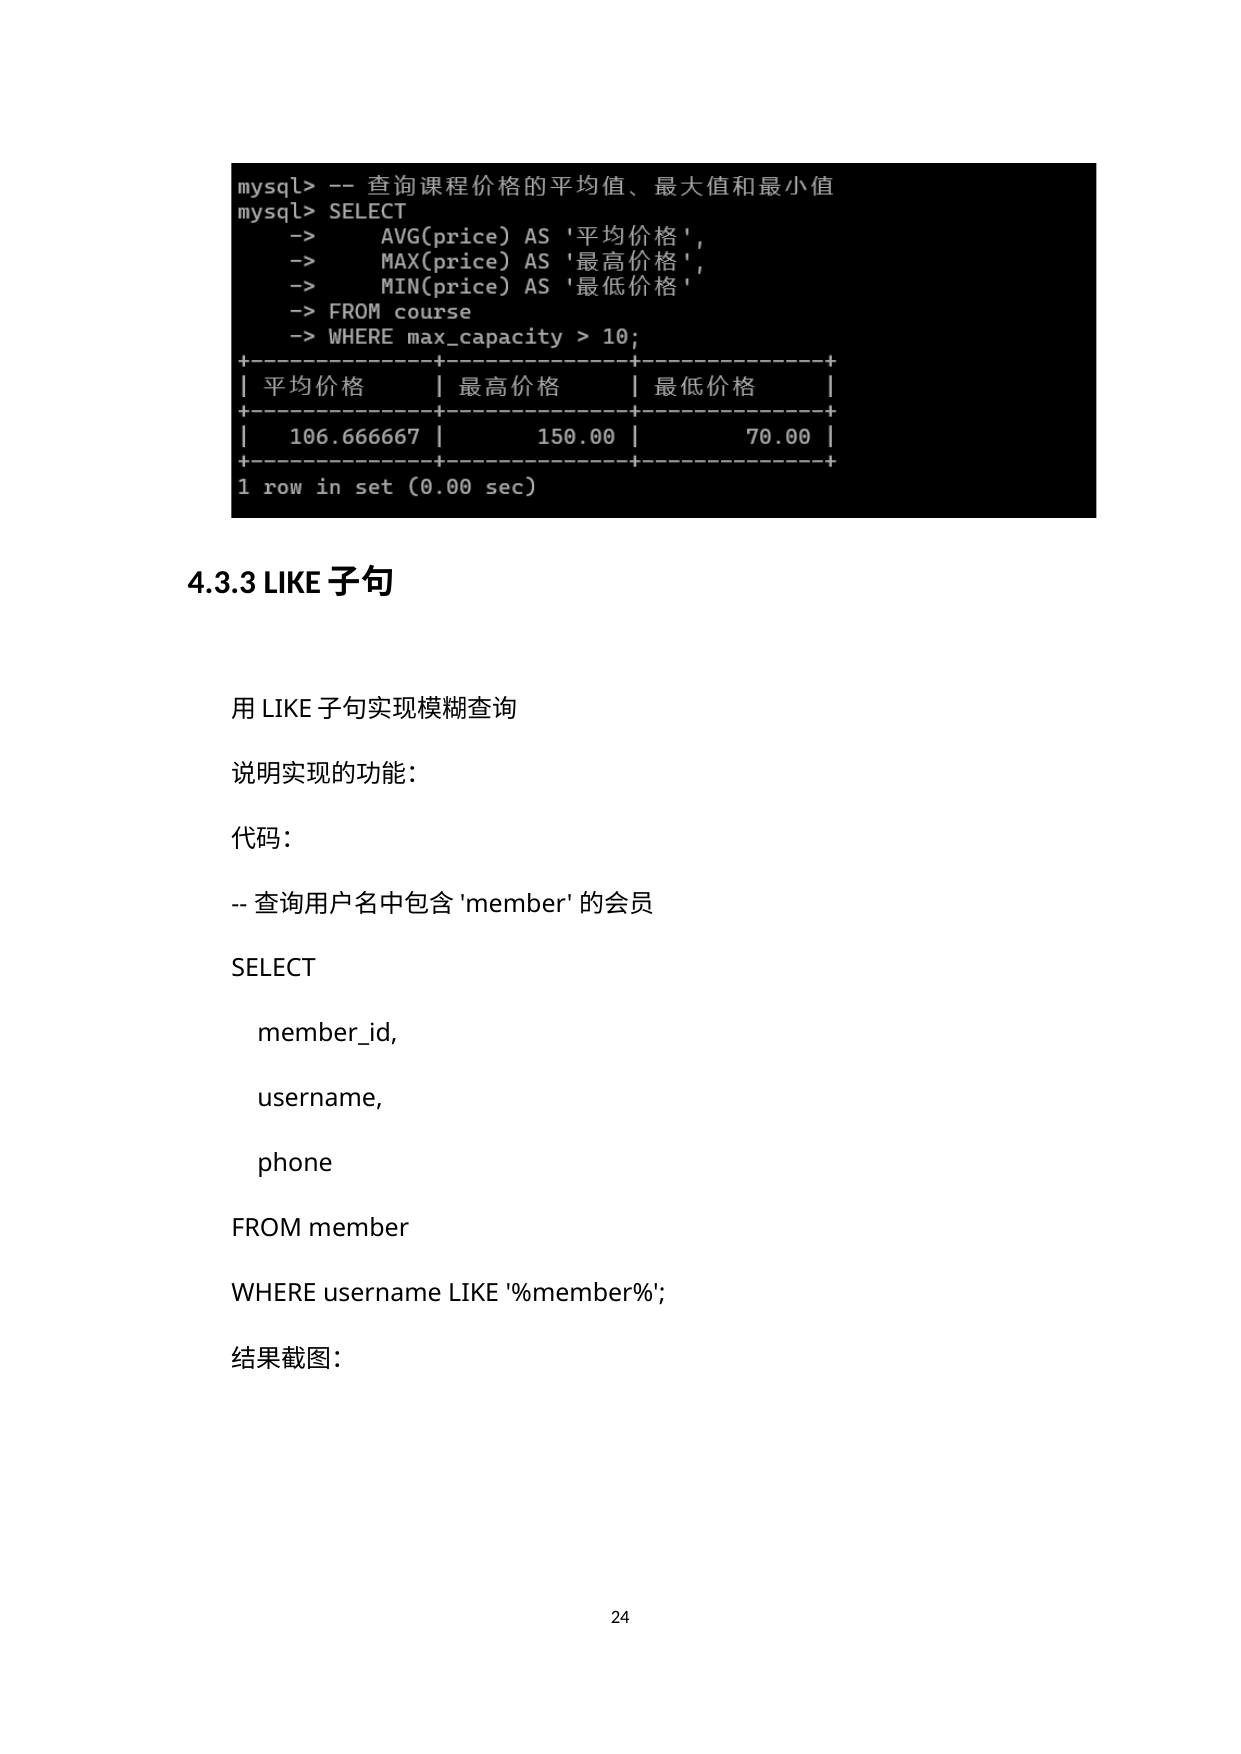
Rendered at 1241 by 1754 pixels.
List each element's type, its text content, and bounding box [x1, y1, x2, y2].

text member_id, [231, 999, 1053, 1064]
text 用LIKE子句实现模糊查询 [231, 674, 1053, 739]
text WHERE username LIKE '%member%'; [231, 1259, 1053, 1324]
picture [231, 163, 1097, 518]
text username, [231, 1064, 1053, 1129]
text 说明实现的功能： [231, 739, 1053, 804]
text FROM member [231, 1194, 1053, 1259]
text 结果截图： [231, 1324, 1053, 1389]
subtitle 4.3.3 LIKE子句 [187, 547, 1053, 612]
text -- 查询用户名中包含 'member' 的会员 [231, 869, 1053, 934]
text 代码： [231, 804, 1053, 869]
text SELECT [231, 934, 1053, 999]
text phone [231, 1129, 1053, 1194]
